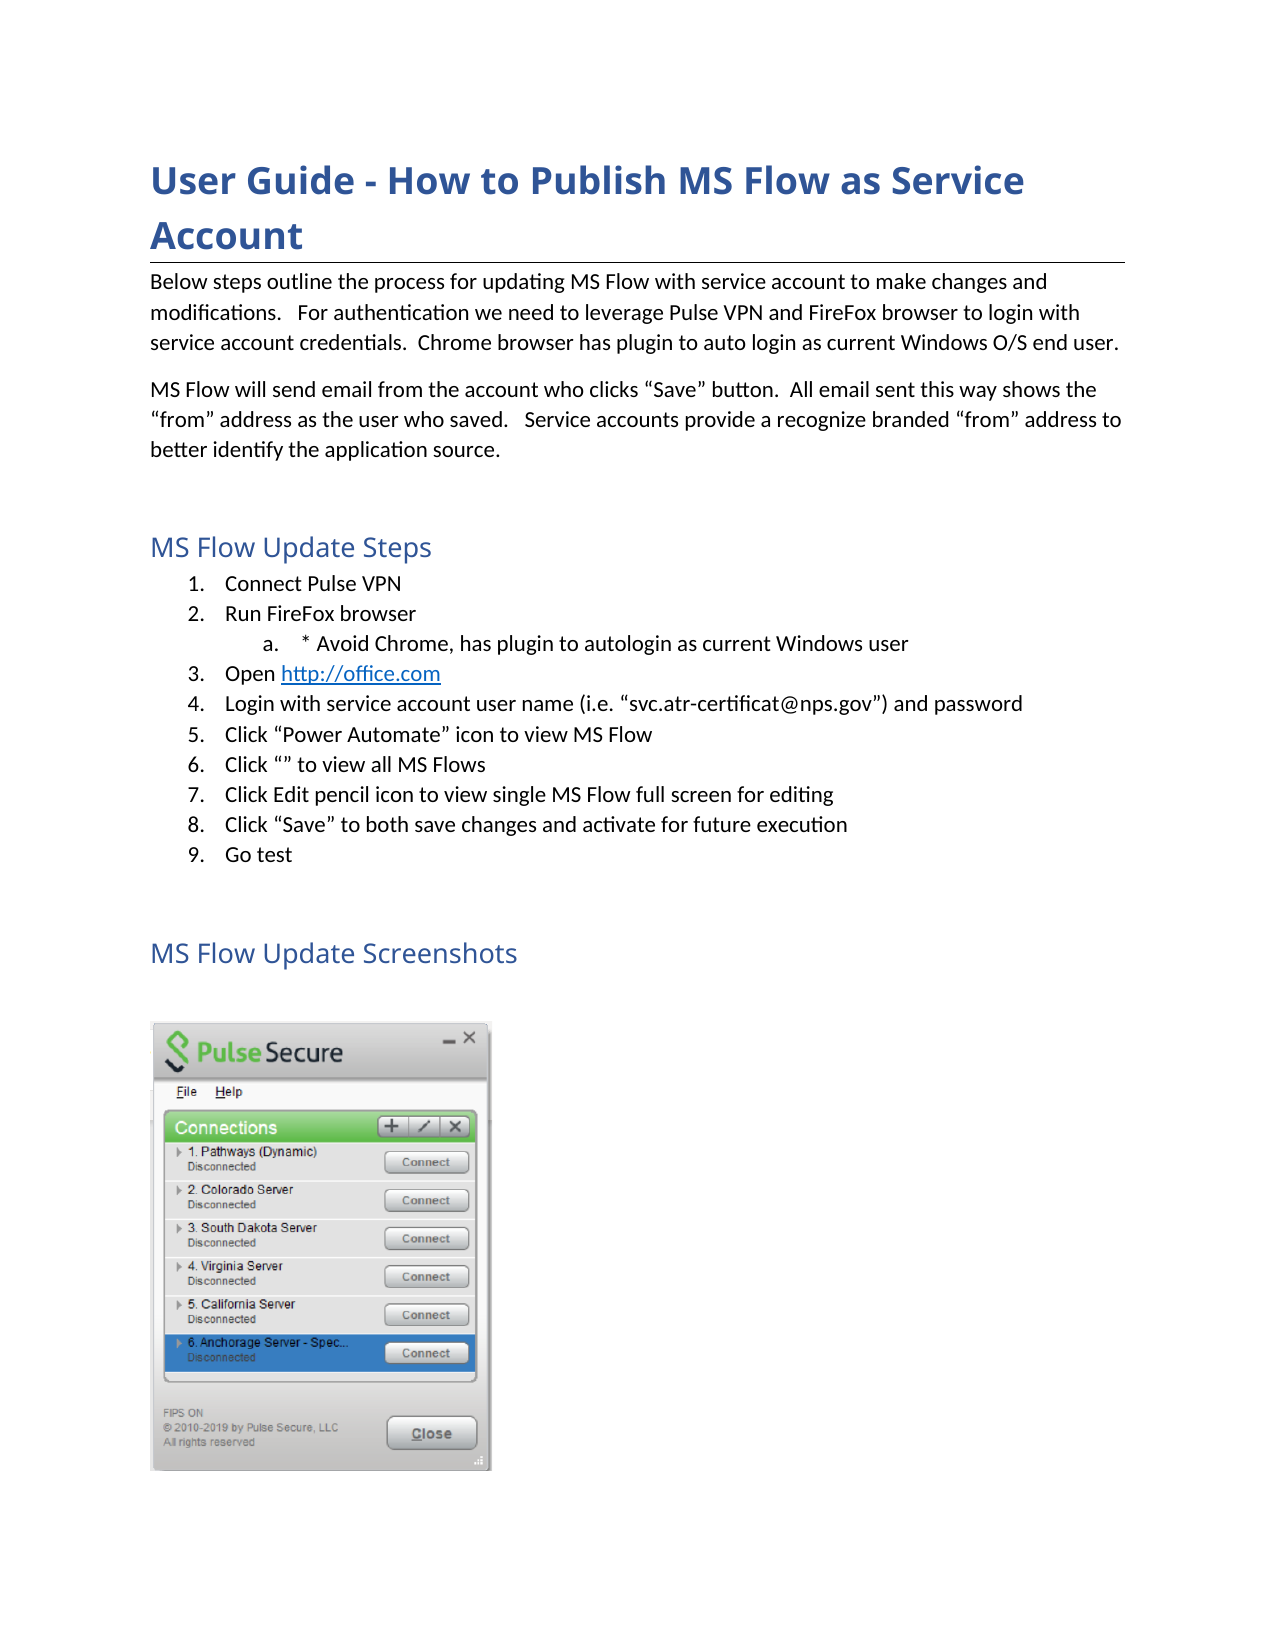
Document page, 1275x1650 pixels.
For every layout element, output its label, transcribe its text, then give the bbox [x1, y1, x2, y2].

list Open http://office.com [187, 659, 1125, 687]
list Click Edit pencil icon to view single MS Flow full screen for editing [187, 780, 1125, 808]
subtitle User Guide - How to Publish MS Flow as Service Account [150, 154, 1125, 262]
list Click “Power Automate” icon to view MS Flow [187, 720, 1125, 748]
text Below steps outline the process for updating MS Flow with service account to make changes and modifications. For authentication we need to leverage Pulse VPN and FireFox browser to login with service account credentials. Chrome browser has plugin to auto login as current Windows O/S end user. [150, 267, 1125, 356]
list Go test [187, 841, 1125, 869]
subtitle MS Flow Update Screenshots [150, 934, 1125, 971]
list Connect Pulse VPN [187, 569, 1125, 597]
list Click “Save” to both save changes and activate for future execution [187, 810, 1125, 838]
list Click “” to view all MS Flows [187, 750, 1125, 778]
subtitle MS Flow Update Steps [150, 529, 1125, 566]
list Run FireFox browser [187, 599, 1125, 627]
list * Avoid Chrome, has plugin to autologin as current Windows user [262, 629, 1125, 657]
list Login with service account user name (i.e. “svc.atr-certificat@nps.gov”) and password [187, 689, 1125, 718]
picture [150, 1021, 493, 1471]
text MS Flow will send email from the account who clicks “Save” button. All email sent this way shows the “from” address as the user who saved. Service accounts provide a recognize branded “from” address to better identify the application source. [150, 375, 1125, 463]
